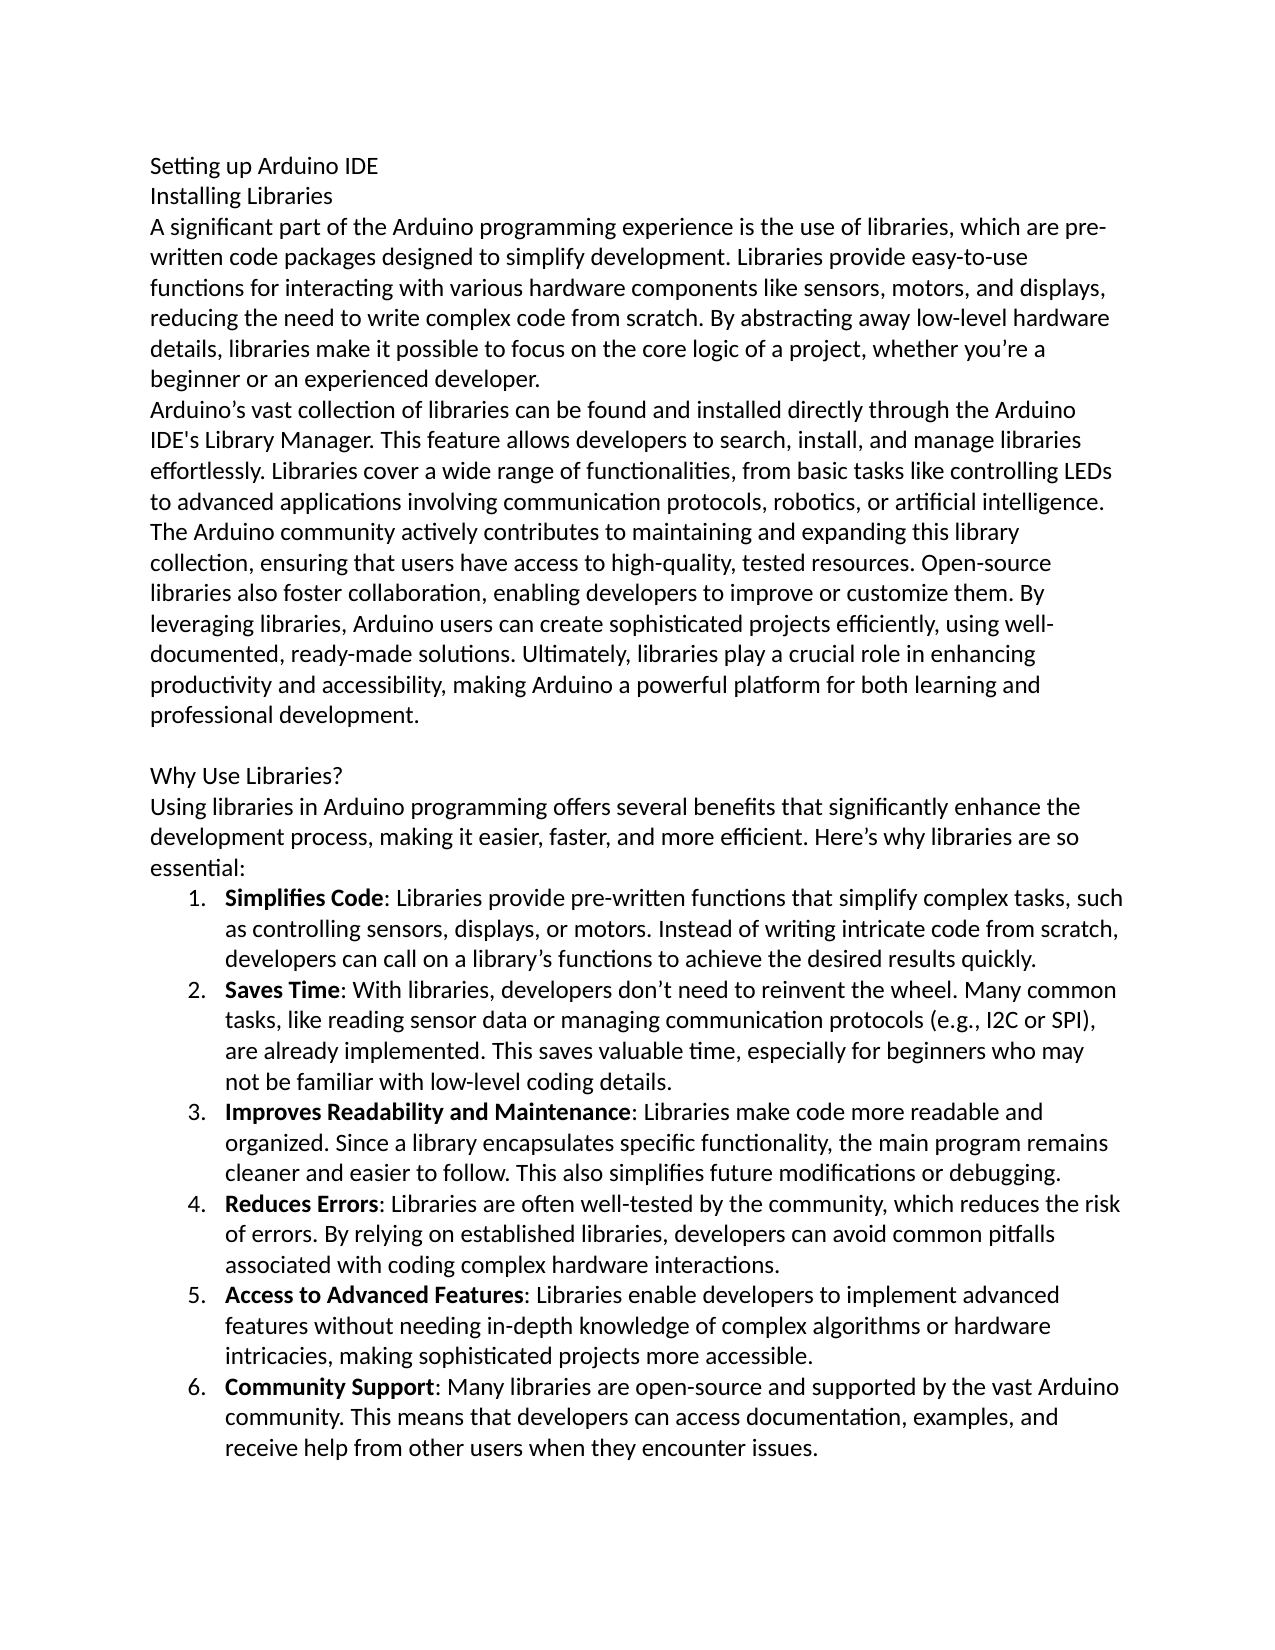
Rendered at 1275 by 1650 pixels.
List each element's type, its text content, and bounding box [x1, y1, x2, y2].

text Installing Libraries [150, 181, 1125, 211]
text Using libraries in Arduino programming offers several benefits that significantly enhance the development process, making it easier, faster, and more efficient. Here’s why libraries are so essential: [150, 791, 1125, 882]
text A significant part of the Arduino programming experience is the use of libraries, which are pre-written code packages designed to simplify development. Libraries provide easy-to-use functions for interacting with various hardware components like sensors, motors, and displays, reducing the need to write complex code from scratch. By abstracting away low-level hardware details, libraries make it possible to focus on the core logic of a project, whether you’re a beginner or an experienced developer. [150, 211, 1125, 394]
text Arduino’s vast collection of libraries can be found and installed directly through the Arduino IDE's Library Manager. This feature allows developers to search, install, and manage libraries effortlessly. Libraries cover a wide range of functionalities, from basic tasks like controlling LEDs to advanced applications involving communication protocols, robotics, or artificial intelligence. [150, 394, 1125, 516]
list Access to Advanced Features: Libraries enable developers to implement advanced features without needing in-depth knowledge of complex algorithms or hardware intricacies, making sophisticated projects more accessible. [187, 1279, 1125, 1371]
list Saves Time: With libraries, developers don’t need to reinvent the wheel. Many common tasks, like reading sensor data or managing communication protocols (e.g., I2C or SPI), are already implemented. This saves valuable time, especially for beginners who may not be familiar with low-level coding details. [187, 974, 1125, 1096]
text Setting up Arduino IDE [150, 150, 1125, 181]
list Reduces Errors: Libraries are often well-tested by the community, which reduces the risk of errors. By relying on established libraries, developers can avoid common pitfalls associated with coding complex hardware interactions. [187, 1188, 1125, 1279]
text The Arduino community actively contributes to maintaining and expanding this library collection, ensuring that users have access to high-quality, tested resources. Open-source libraries also foster collaboration, enabling developers to improve or customize them. By leveraging libraries, Arduino users can create sophisticated projects efficiently, using well-documented, ready-made solutions. Ultimately, libraries play a crucial role in enhancing productivity and accessibility, making Arduino a powerful platform for both learning and professional development. [150, 516, 1125, 730]
list Simplifies Code: Libraries provide pre-written functions that simplify complex tasks, such as controlling sensors, displays, or motors. Instead of writing intricate code from scratch, developers can call on a library’s functions to achieve the desired results quickly. [187, 882, 1125, 974]
text Why Use Libraries? [150, 760, 1125, 791]
list Community Support: Many libraries are open-source and supported by the vast Arduino community. This means that developers can access documentation, examples, and receive help from other users when they encounter issues. [187, 1371, 1125, 1462]
list Improves Readability and Maintenance: Libraries make code more readable and organized. Since a library encapsulates specific functionality, the main program remains cleaner and easier to follow. This also simplifies future modifications or debugging. [187, 1096, 1125, 1188]
